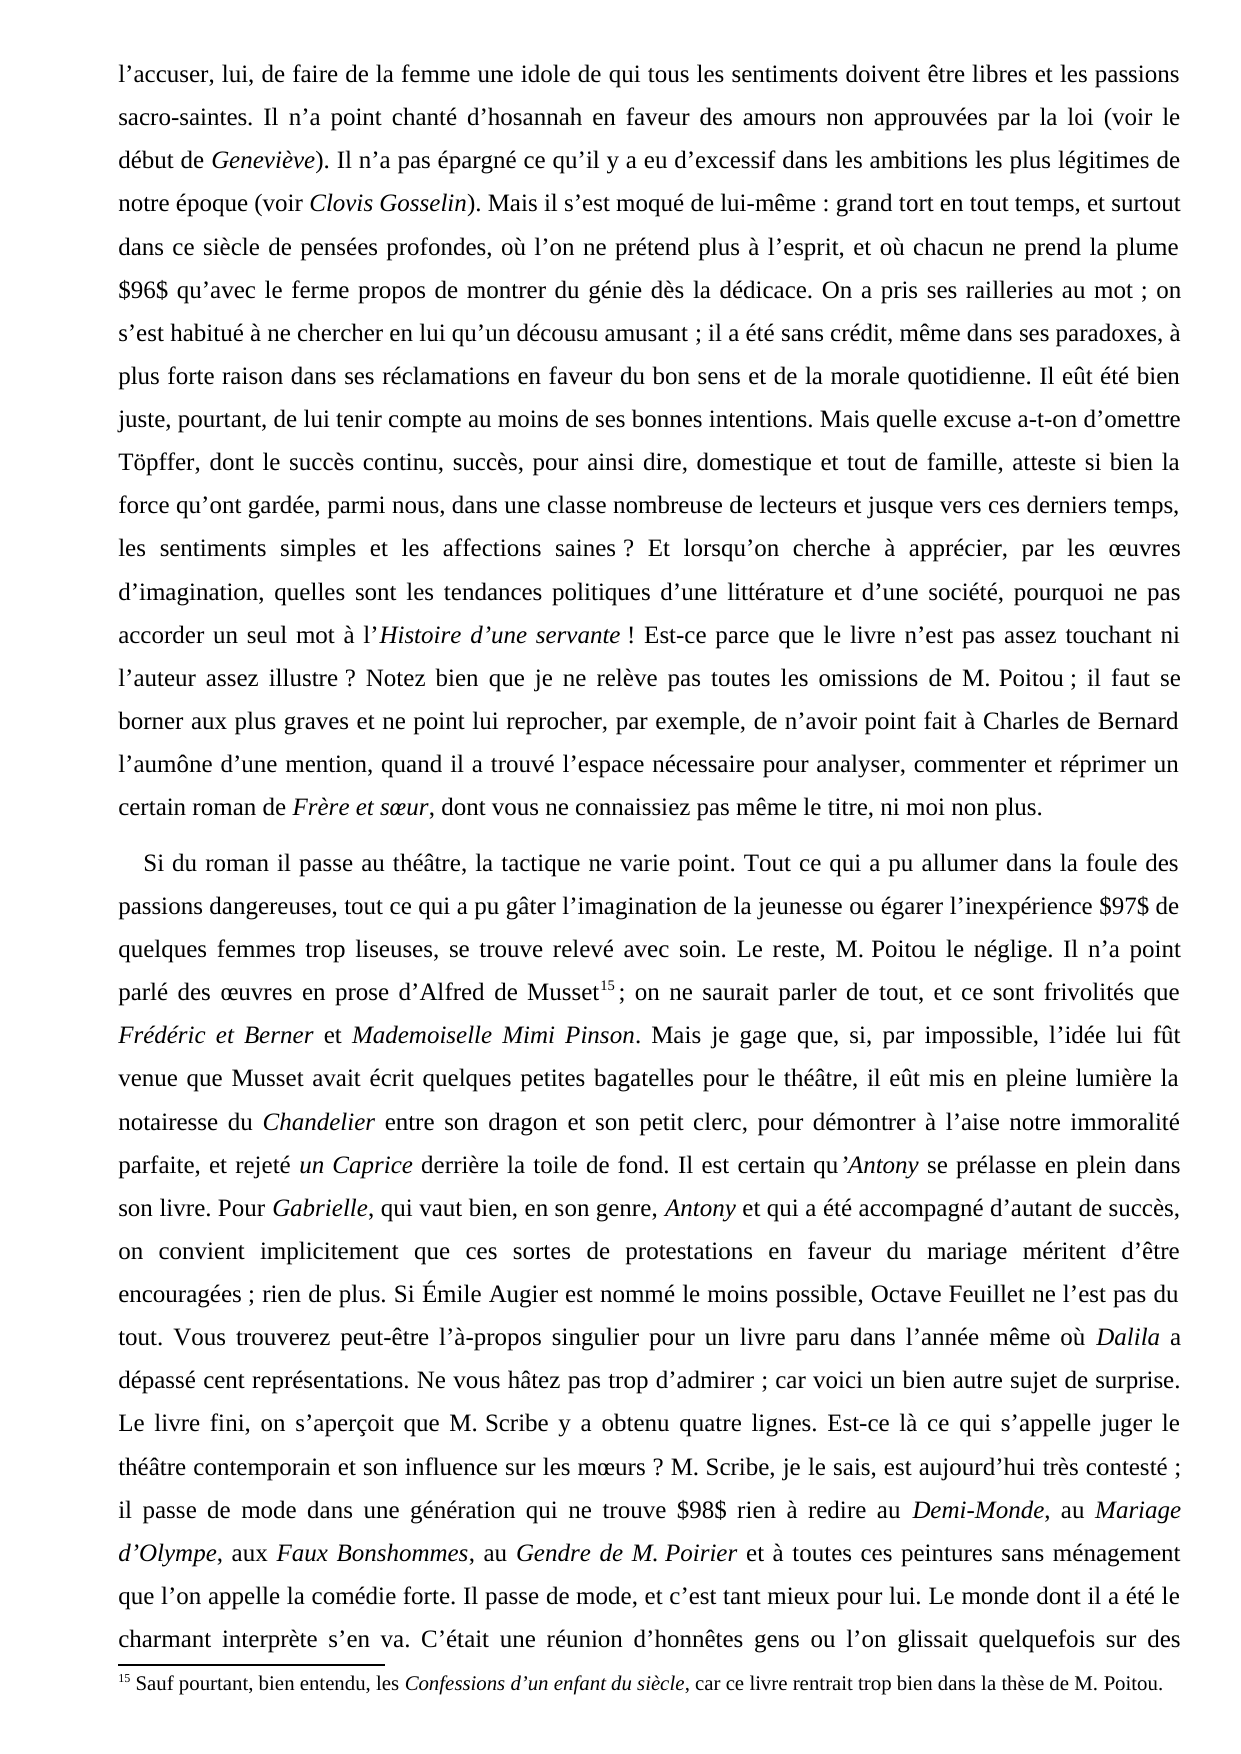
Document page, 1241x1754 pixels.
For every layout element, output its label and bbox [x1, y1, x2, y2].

text [118, 848, 1181, 1653]
text [118, 59, 1181, 821]
